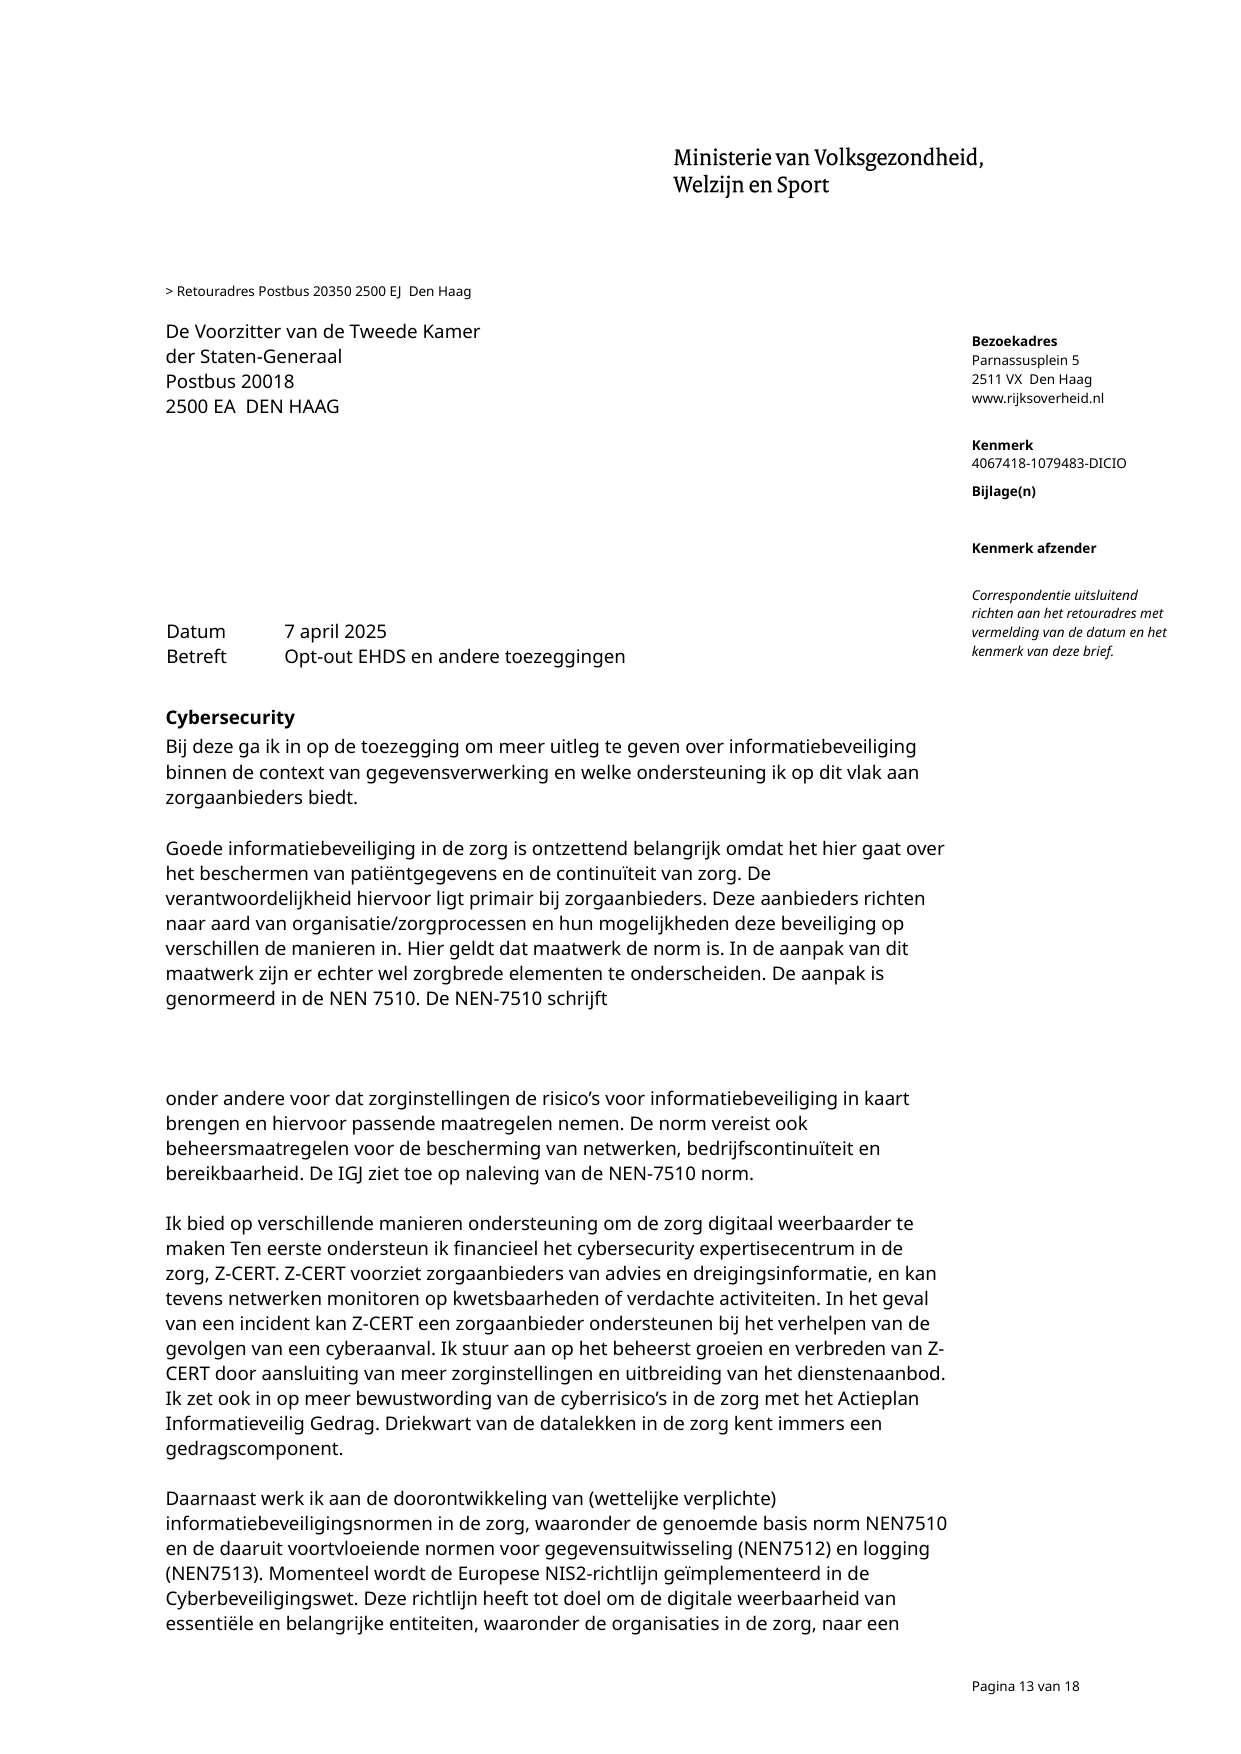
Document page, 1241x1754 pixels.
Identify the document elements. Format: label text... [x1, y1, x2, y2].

text Goede informatiebeveiliging in de zorg is ontzettend belangrijk omdat het hier gaat over het beschermen van patiëntgegevens en de continuïteit van zorg. De verantwoordelijkheid hiervoor ligt primair bij zorgaanbieders. Deze aanbieders richten naar aard van organisatie/zorgprocessen en hun mogelijkheden deze beveiliging op verschillen de manieren in. Hier geldt dat maatwerk de norm is. In de aanpak van dit maatwerk zijn er echter wel zorgbrede elementen te onderscheiden. De aanpak is genormeerd in de NEN 7510. De NEN-7510 schrijft [165, 836, 951, 1011]
picture [581, 0, 1042, 260]
text Bij deze ga ik in op de toezegging om meer uitleg te geven over informatiebeveiliging binnen de context van gegevensverwerking en welke ondersteuning ik op dit vlak aan zorgaanbieders biedt. [165, 733, 951, 810]
text Cybersecurity [165, 704, 951, 730]
text onder andere voor dat zorginstellingen de risico’s voor informatiebeveiliging in kaart brengen en hiervoor passende maatregelen nemen. De norm vereist ook beheersmaatregelen voor de bescherming van netwerken, bedrijfscontinuïteit en bereikbaarheid. De IGJ ziet toe op naleving van de NEN-7510 norm. Ik bied op verschillende manieren ondersteuning om de zorg digitaal weerbaarder te maken Ten eerste ondersteun ik financieel het cybersecurity expertisecentrum in de zorg, Z-CERT. Z-CERT voorziet zorgaanbieders van advies en dreigingsinformatie, en kan tevens netwerken monitoren op kwetsbaarheden of verdachte activiteiten. In het geval van een incident kan Z-CERT een zorgaanbieder ondersteunen bij het verhelpen van de gevolgen van een cyberaanval. Ik stuur aan op het beheerst groeien en verbreden van Z-CERT door aansluiting van meer zorginstellingen en uitbreiding van het dienstenaanbod. Ik zet ook in op meer bewustwording van de cyberrisico’s in de zorg met het Actieplan Informatieveilig Gedrag. Driekwart van de datalekken in de zorg kent immers een gedragscomponent. Daarnaast werk ik aan de doorontwikkeling van (wettelijke verplichte) informatiebeveiligingsnormen in de zorg, waaronder de genoemde basis norm NEN7510 en de daaruit voortvloeiende normen voor gegevensuitwisseling (NEN7512) en logging (NEN7513). Momenteel wordt de Europese NIS2-richtlijn geïmplementeerd in de Cyberbeveiligingswet. Deze richtlijn heeft tot doel om de digitale weerbaarheid van essentiële en belangrijke entiteiten, waaronder de organisaties in de zorg, naar een hoger gemeenschappelijk niveau te brengen. Zorginstellingen krijgen onder Cbw een zorgplicht, wat betekent dat zij aan moeten tonen dat hun informatie- en veiligheidssystemen goed functioneren en dat ze maatregelen nemen om risico's op digitale aanvallen te verkleinen. Daarnaast gaat er een meldingsplicht gelden voor ernstige cyberincidenten. Expertisecentrum Z-CERT krijgt onder de Cbw een wettelijke taak en meer middelen om zorgorganisaties te ondersteunen en monitoren. Ten slotte zet ik in op versterking van toezicht en handhaving door de IGJ. De IGJ houdt toezicht op informatiebeveiliging bij zorgaanbieders en gaat daarbij uit van de eerdergenoemde wettelijk verplichte NEN-norm 7510. De IGJ voert steekproefsgewijs controles uit op naleving van de norm. [165, 1086, 951, 1636]
